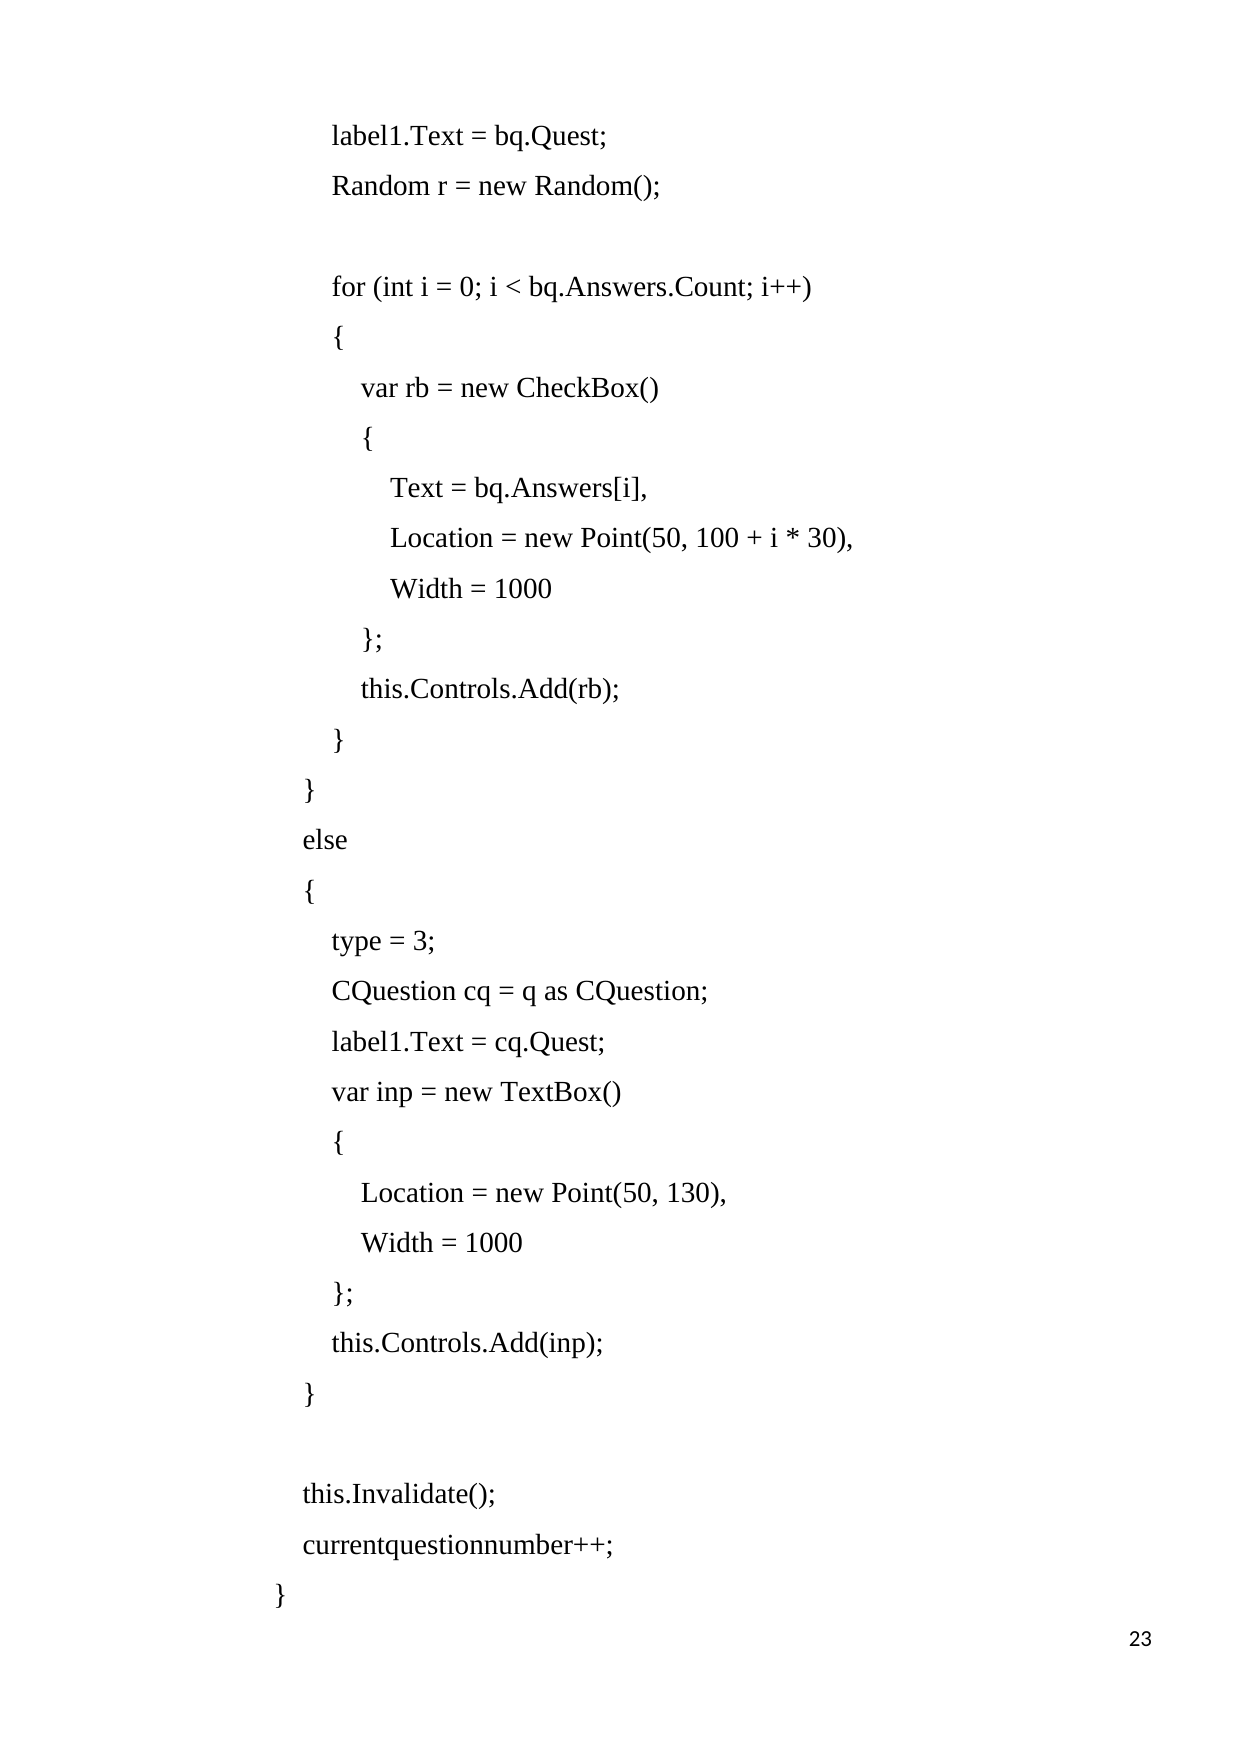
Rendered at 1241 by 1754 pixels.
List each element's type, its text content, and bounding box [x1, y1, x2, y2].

list type = 3; [215, 923, 1152, 957]
list } [215, 722, 1152, 755]
list var inp = new TextBox() [215, 1074, 1152, 1108]
list else [215, 822, 1152, 856]
list label1.Text = bq.Quest; [215, 118, 1152, 152]
list currentquestionnumber++; [215, 1527, 1152, 1560]
list { [215, 1124, 1152, 1158]
list this.Invalidate(); [215, 1477, 1152, 1510]
list this.Controls.Add(rb); [215, 672, 1152, 705]
list Random r = new Random(); [215, 168, 1152, 202]
list for (int i = 0; i < bq.Answers.Count; i++) [215, 269, 1152, 303]
list Width = 1000 [215, 1225, 1152, 1258]
list this.Controls.Add(inp); [215, 1326, 1152, 1359]
list { [215, 420, 1152, 453]
list } [215, 1376, 1152, 1409]
list }; [215, 1275, 1152, 1309]
list { [215, 873, 1152, 906]
list var rb = new CheckBox() [215, 370, 1152, 403]
list Text = bq.Answers[i], [215, 470, 1152, 504]
list } [215, 772, 1152, 806]
list label1.Text = cq.Quest; [215, 1024, 1152, 1057]
list Width = 1000 [215, 571, 1152, 604]
list }; [215, 621, 1152, 655]
list CQuestion cq = q as CQuestion; [215, 973, 1152, 1007]
list } [215, 1577, 1152, 1611]
list Location = new Point(50, 100 + i * 30), [215, 521, 1152, 554]
list { [215, 319, 1152, 353]
list Location = new Point(50, 130), [215, 1175, 1152, 1208]
